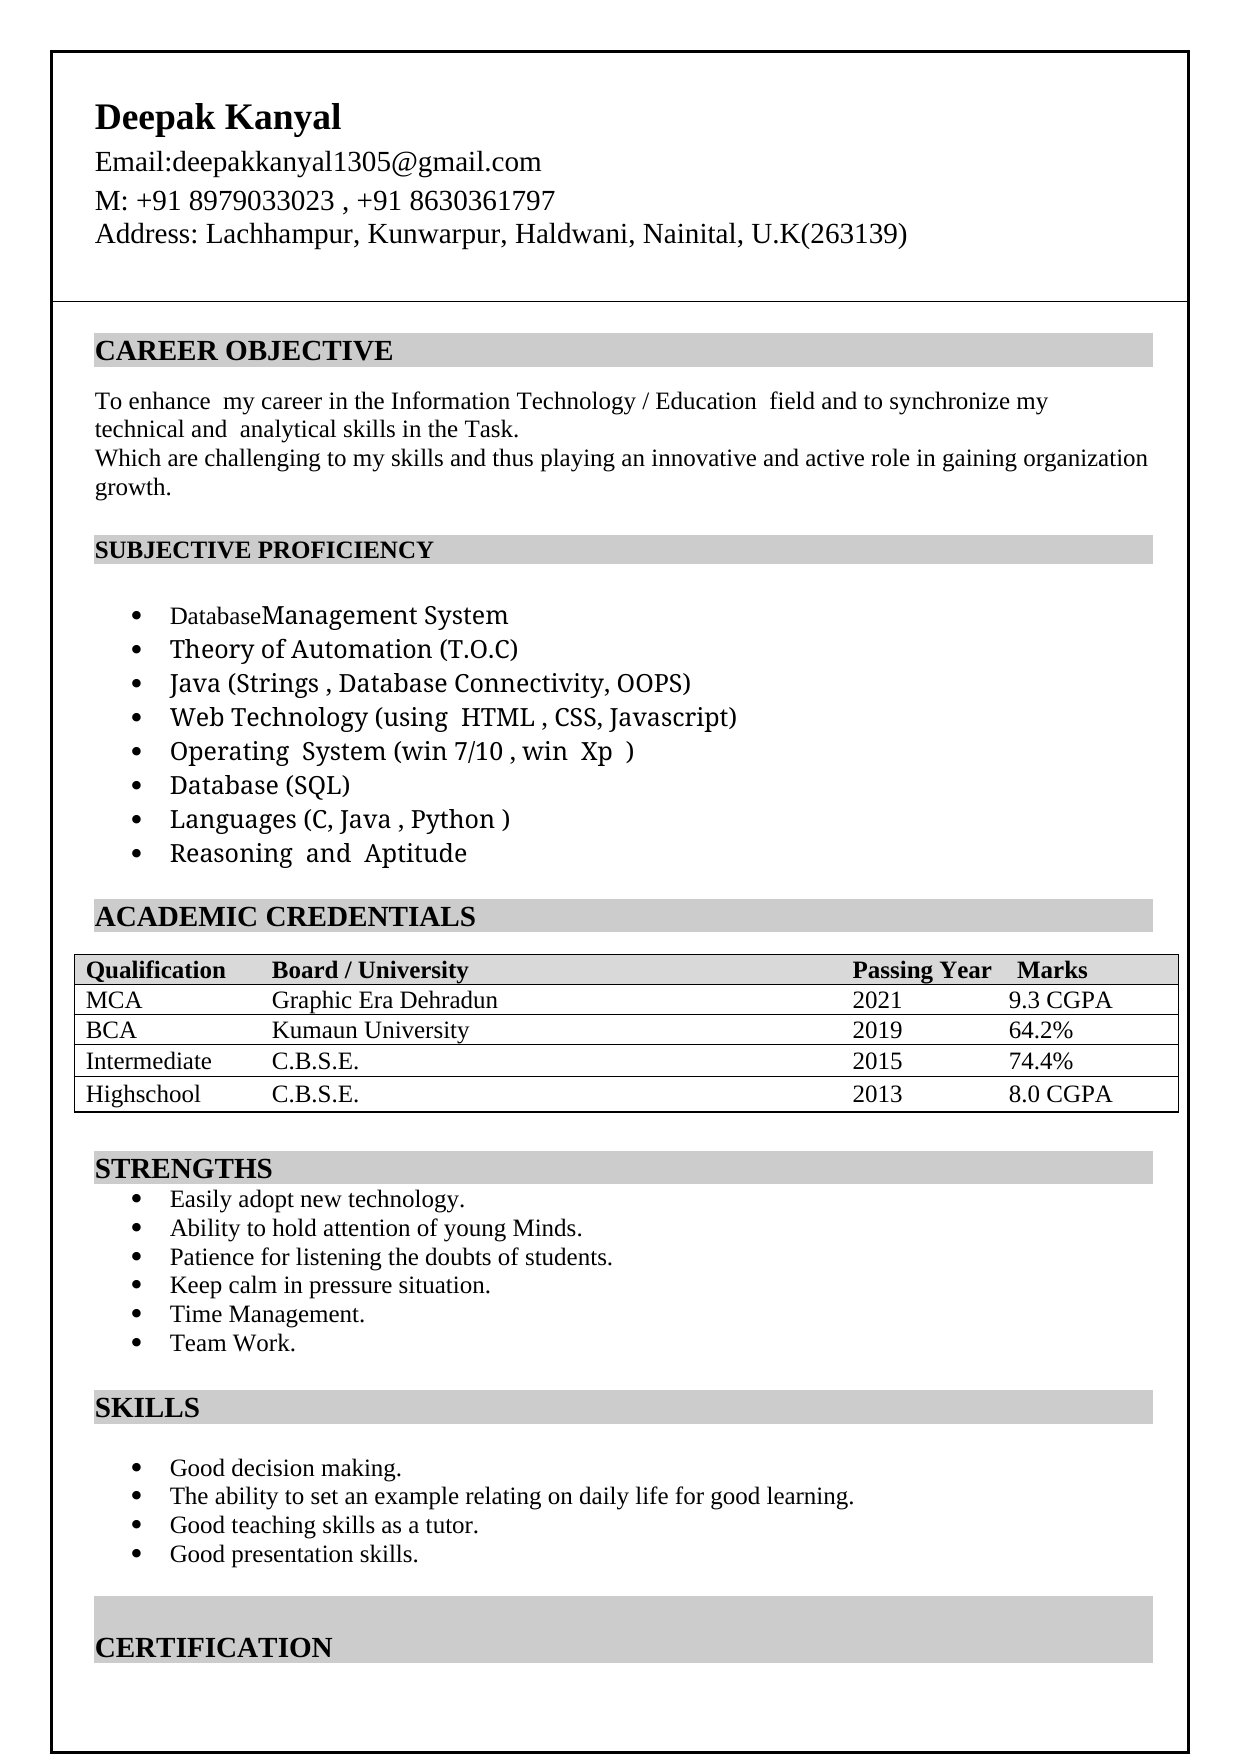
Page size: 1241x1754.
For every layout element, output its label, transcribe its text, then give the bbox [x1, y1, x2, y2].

table_cell C.B.S.E. [260, 1045, 841, 1076]
list Team Work. [132, 1328, 1153, 1357]
list Keep calm in pressure situation. [132, 1271, 1153, 1299]
list Patience for listening the doubts of students. [132, 1242, 1153, 1271]
table_cell C.B.S.E. [260, 1077, 841, 1111]
text CERTIFICATION [94, 1630, 1153, 1663]
text Email:deepakkanyal1305@gmail.com [94, 144, 1153, 178]
list Good decision making. [132, 1453, 1153, 1481]
table_cell Kumaun University [260, 1015, 841, 1044]
table_cell 2019 64.2% [841, 1015, 1178, 1044]
table_cell Highschool [75, 1077, 260, 1111]
text ACADEMIC CREDENTIALS [94, 899, 1153, 932]
table_cell BCA [75, 1015, 260, 1044]
text Deepak Kanyal [94, 94, 1153, 138]
table_cell 2013 8.0 CGPA [841, 1077, 1178, 1111]
list Operating System (win 7/10 , win Xp ) [132, 734, 1153, 768]
text SKILLS [94, 1390, 1153, 1424]
list Ability to hold attention of young Minds. [132, 1213, 1153, 1242]
list Good presentation skills. [132, 1539, 1153, 1568]
table_cell 2015 74.4% [841, 1045, 1178, 1076]
table_header Passing Year Marks [841, 955, 1178, 984]
list Web Technology (using HTML , CSS, Javascript) [132, 700, 1153, 734]
text Which are challenging to my skills and thus playing an innovative and active role in gaining organization growth. [94, 443, 1153, 501]
text technical and analytical skills in the Task. [94, 414, 1153, 443]
table_cell MCA [75, 985, 260, 1014]
list Theory of Automation (T.O.C) [132, 632, 1153, 666]
list Java (Strings , Database Connectivity, OOPS) [132, 666, 1153, 700]
text STRENGTHS [94, 1151, 1153, 1184]
list Languages (C, Java , Python ) [132, 802, 1153, 836]
text Address: Lachhampur, Kunwarpur, Haldwani, Nainital, U.K(263139) [94, 216, 1153, 250]
table_cell Intermediate [75, 1045, 260, 1076]
table_cell 2021 9.3 CGPA [841, 985, 1178, 1014]
text To enhance my career in the Information Technology / Education field and to synchronize my [94, 386, 1153, 414]
table_header Board / University [260, 955, 841, 984]
table_header Qualification [75, 955, 260, 984]
text SUBJECTIVE PROFICIENCY [94, 535, 1153, 564]
list Database (SQL) [132, 768, 1153, 802]
list The ability to set an example relating on daily life for good learning. [132, 1481, 1153, 1510]
list Easily adopt new technology. [132, 1184, 1153, 1213]
table_cell Graphic Era Dehradun [260, 985, 841, 1014]
list Reasoning and Aptitude [132, 836, 1153, 870]
list Time Management. [132, 1299, 1153, 1328]
text CAREER OBJECTIVE [94, 333, 1153, 367]
text M: +91 8979033023 , +91 8630361797 [94, 183, 1153, 216]
list DatabaseManagement System [132, 598, 1153, 632]
list Good teaching skills as a tutor. [132, 1510, 1153, 1539]
